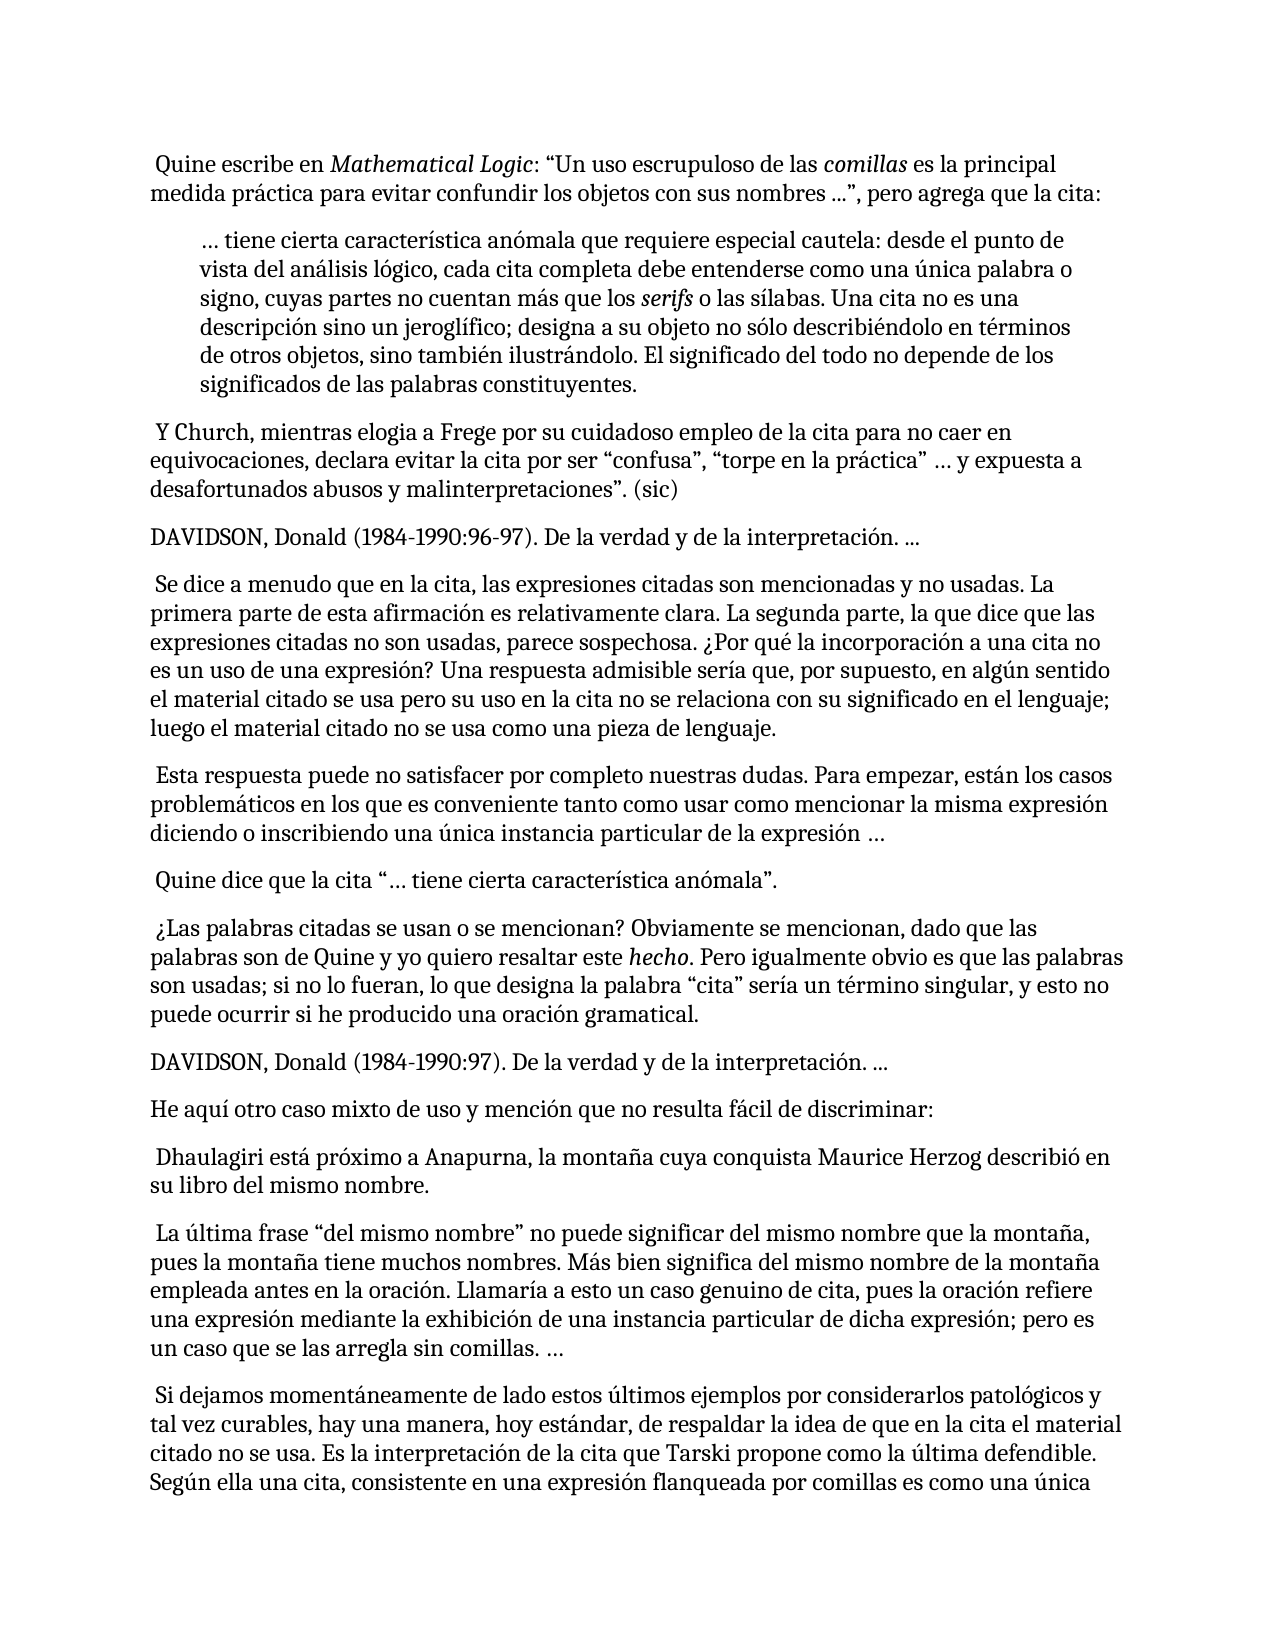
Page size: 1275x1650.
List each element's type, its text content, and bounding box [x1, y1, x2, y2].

text Dhaulagiri está próximo a Anapurna, la montaña cuya conquista Maurice Herzog describió en su libro del mismo nombre. [150, 1142, 1125, 1200]
text Quine dice que la cita “… tiene cierta característica anómala”. [150, 866, 1125, 895]
text … tiene cierta característica anómala que requiere especial cautela: desde el punto de vista del análisis lógico, cada cita completa debe entenderse como una única palabra o signo, cuyas partes no cuentan más que los serifs o las sílabas. Una cita no es una descripción sino un jeroglífico; designa a su objeto no sólo describiéndolo en términos de otros objetos, sino también ilustrándolo. El significado del todo no depende de los significados de las palabras constituyentes. [200, 226, 1075, 399]
text Se dice a menudo que en la cita, las expresiones citadas son mencionadas y no usadas. La primera parte de esta afirmación es relativamente clara. La segunda parte, la que dice que las expresiones citadas no son usadas, parece sospechosa. ¿Por qué la incorporación a una cita no es un uso de una expresión? Una respuesta admisible sería que, por supuesto, en algún sentido el material citado se usa pero su uso en la cita no se relaciona con su significado en el lenguaje; luego el material citado no se usa como una pieza de lenguaje. [150, 570, 1125, 742]
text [150, 1381, 1125, 1496]
text DAVIDSON, Donald (1984-1990:96-97). De la verdad y de la interpretación. ... [150, 522, 1125, 551]
text Quine escribe en Mathematical Logic: “Un uso escrupuloso de las comillas es la principal medida práctica para evitar confundir los objetos con sus nombres ...”, pero agrega que la cita: [150, 150, 1125, 207]
text Y Church, mientras elogia a Frege por su cuidadoso empleo de la cita para no caer en equivocaciones, declara evitar la cita por ser “confusa”, “torpe en la práctica” … y expuesta a desafortunados abusos y malinterpretaciones”. (sic) [150, 417, 1125, 504]
text Esta respuesta puede no satisfacer por completo nuestras dudas. Para empezar, están los casos problemáticos en los que es conveniente tanto como usar como mencionar la misma expresión diciendo o inscribiendo una única instancia particular de la expresión … [150, 761, 1125, 847]
text La última frase “del mismo nombre” no puede significar del mismo nombre que la montaña, pues la montaña tiene muchos nombres. Más bien significa del mismo nombre de la montaña empleada antes en la oración. Llamaría a esto un caso genuino de cita, pues la oración refiere una expresión mediante la exhibición de una instancia particular de dicha expresión; pero es un caso que se las arregla sin comillas. … [150, 1219, 1125, 1362]
text ¿Las palabras citadas se usan o se mencionan? Obviamente se mencionan, dado que las palabras son de Quine y yo quiero resaltar este hecho. Pero igualmente obvio es que las palabras son usadas; si no lo fueran, lo que designa la palabra “cita” sería un término singular, y esto no puede ocurrir si he producido una oración gramatical. [150, 914, 1125, 1029]
text He aquí otro caso mixto de uso y mención que no resulta fácil de discriminar: [150, 1095, 1125, 1124]
text DAVIDSON, Donald (1984-1990:97). De la verdad y de la interpretación. ... [150, 1047, 1125, 1076]
